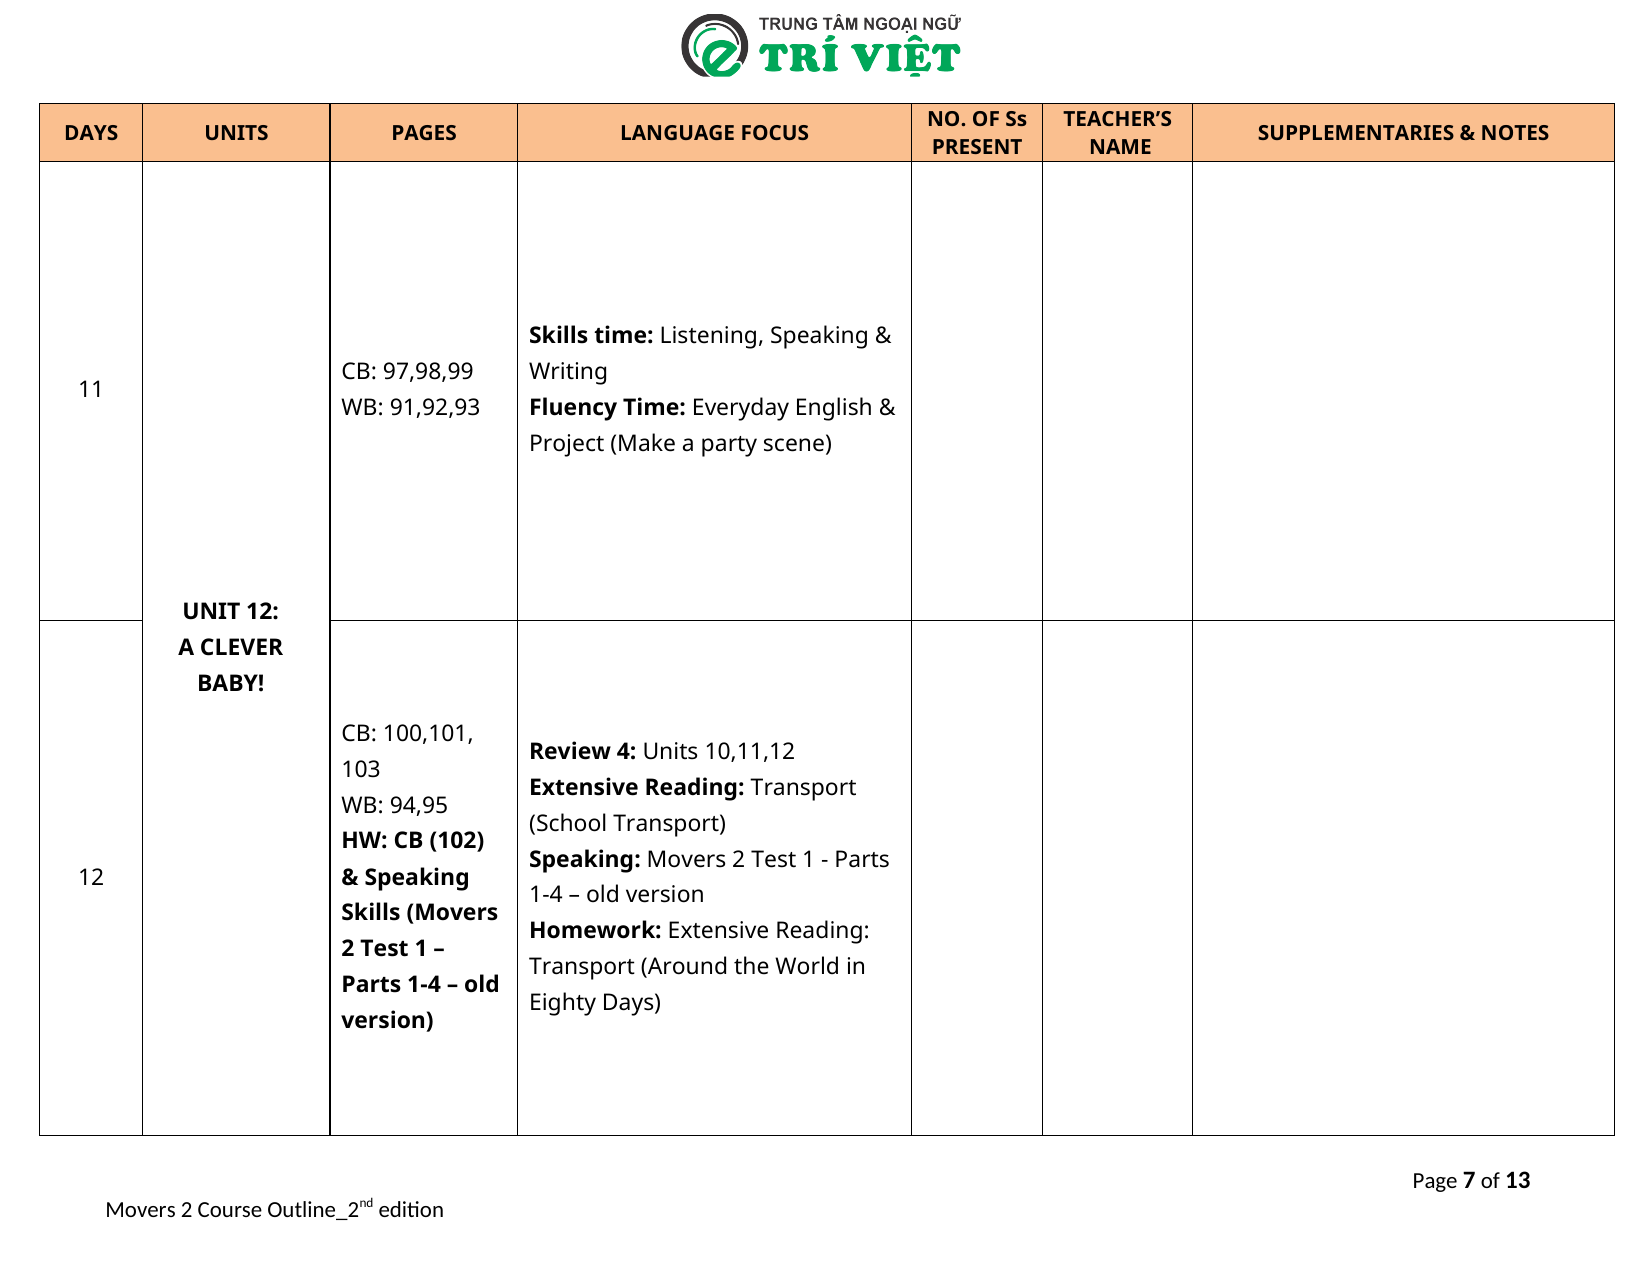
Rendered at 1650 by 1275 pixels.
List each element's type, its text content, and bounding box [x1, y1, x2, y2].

table_cell 11 [40, 162, 142, 620]
table_header PAGES [331, 104, 517, 161]
table_cell 12 [40, 621, 142, 1135]
table_cell [1193, 621, 1614, 1135]
table_header UNITS [143, 104, 329, 161]
table_cell CB: 100,101, 103 WB: 94,95 HW: CB (102) & Speaking Skills (Movers 2 Test 1 – Parts 1-4 – old version) [331, 621, 517, 1135]
table_cell [912, 621, 1042, 1135]
table_cell Skills time: Listening, Speaking & Writing Fluency Time: Everyday English & Project (Make a party scene) [518, 162, 911, 620]
table_header TEACHER’S NAME [1043, 104, 1192, 161]
table_header LANGUAGE FOCUS [518, 104, 911, 161]
table_header DAYS [40, 104, 142, 161]
table_cell [1193, 162, 1614, 620]
table_cell UNIT 12: A CLEVER BABY! [143, 162, 329, 1135]
table_cell [1043, 621, 1192, 1135]
table_header SUPPLEMENTARIES & NOTES [1193, 104, 1614, 161]
table_cell [912, 162, 1042, 620]
picture [681, 14, 961, 77]
table_cell CB: 97,98,99 WB: 91,92,93 [331, 162, 517, 620]
table_cell Review 4: Units 10,11,12 Extensive Reading: Transport (School Transport) Speaking: Movers 2 Test 1 - Parts 1-4 – old version Homework: Extensive Reading: Transport (Around the World in Eighty Days) [518, 621, 911, 1135]
table_cell [1043, 162, 1192, 620]
table_header NO. OF Ss PRESENT [912, 104, 1042, 161]
